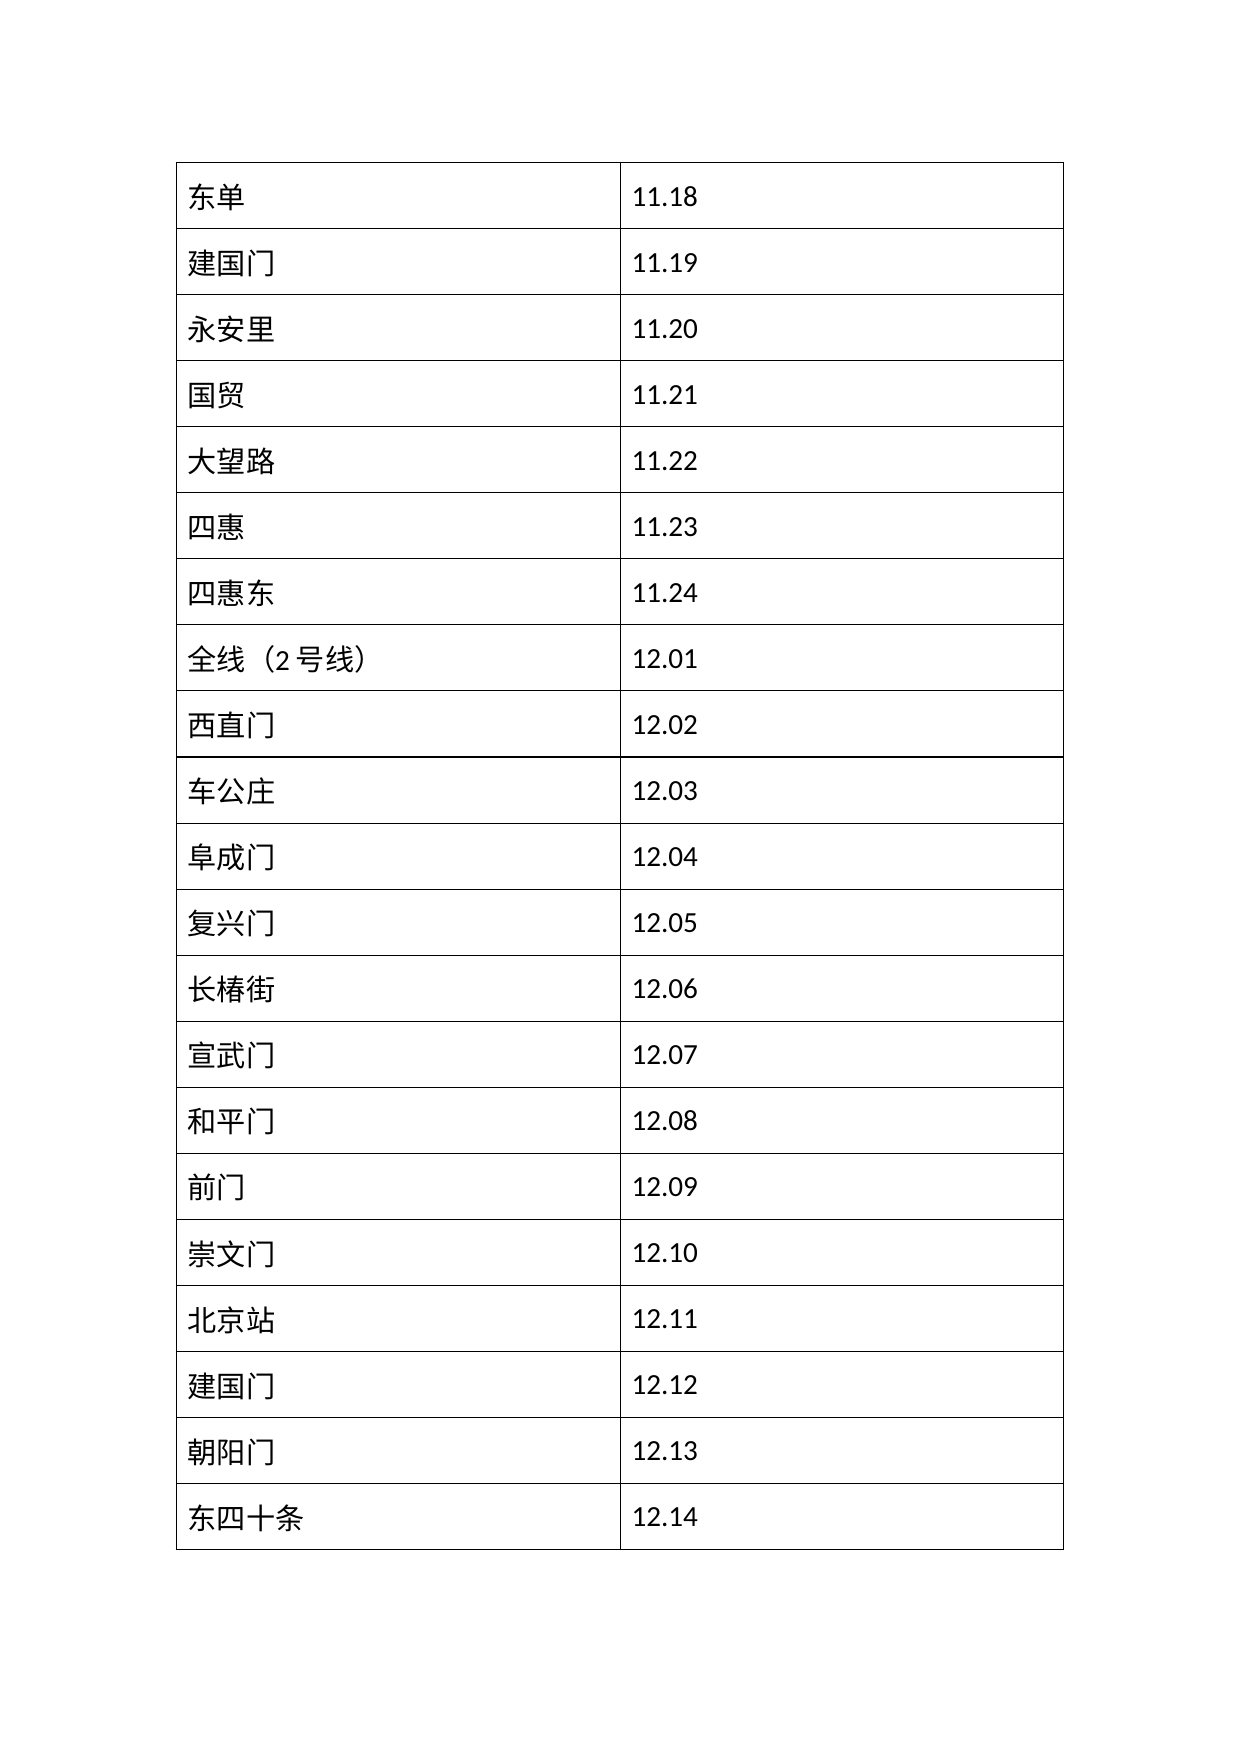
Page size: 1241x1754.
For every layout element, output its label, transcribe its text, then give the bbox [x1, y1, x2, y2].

table_cell 12.04 [621, 824, 1063, 888]
table_cell 12.14 [621, 1484, 1063, 1549]
table_cell 长椿街 [177, 956, 620, 1021]
table_cell 12.03 [621, 758, 1063, 822]
table_cell 复兴门 [177, 890, 620, 954]
table_cell 宣武门 [177, 1022, 620, 1087]
table_cell 朝阳门 [177, 1418, 620, 1483]
table_cell 12.11 [621, 1286, 1063, 1351]
table_cell 和平门 [177, 1088, 620, 1153]
table_cell 四惠东 [177, 559, 620, 624]
table_cell 11.20 [621, 295, 1063, 360]
table_cell 12.01 [621, 625, 1063, 690]
table_cell 12.13 [621, 1418, 1063, 1483]
table_cell 11.24 [621, 559, 1063, 624]
table_cell 北京站 [177, 1286, 620, 1351]
table_cell 大望路 [177, 427, 620, 492]
table_cell 阜成门 [177, 824, 620, 888]
table_cell 11.18 [621, 163, 1063, 228]
table_cell 12.09 [621, 1154, 1063, 1219]
table_cell 车公庄 [177, 758, 620, 822]
table_cell 11.23 [621, 493, 1063, 558]
table_cell 11.19 [621, 229, 1063, 294]
table_cell 11.22 [621, 427, 1063, 492]
table_cell 东单 [177, 163, 620, 228]
table_cell 国贸 [177, 361, 620, 426]
table_cell 12.07 [621, 1022, 1063, 1087]
table_cell 建国门 [177, 1352, 620, 1417]
table_cell 12.08 [621, 1088, 1063, 1153]
table_cell 12.12 [621, 1352, 1063, 1417]
table_cell 12.05 [621, 890, 1063, 954]
table_cell 四惠 [177, 493, 620, 558]
table_cell 前门 [177, 1154, 620, 1219]
table_cell 东四十条 [177, 1484, 620, 1549]
table_cell 12.02 [621, 691, 1063, 756]
table_cell 西直门 [177, 691, 620, 756]
table_cell 永安里 [177, 295, 620, 360]
table_cell 全线（2号线） [177, 625, 620, 690]
table_cell 12.06 [621, 956, 1063, 1021]
table_cell 11.21 [621, 361, 1063, 426]
table_cell 崇文门 [177, 1220, 620, 1285]
table_cell 12.10 [621, 1220, 1063, 1285]
table_cell 建国门 [177, 229, 620, 294]
